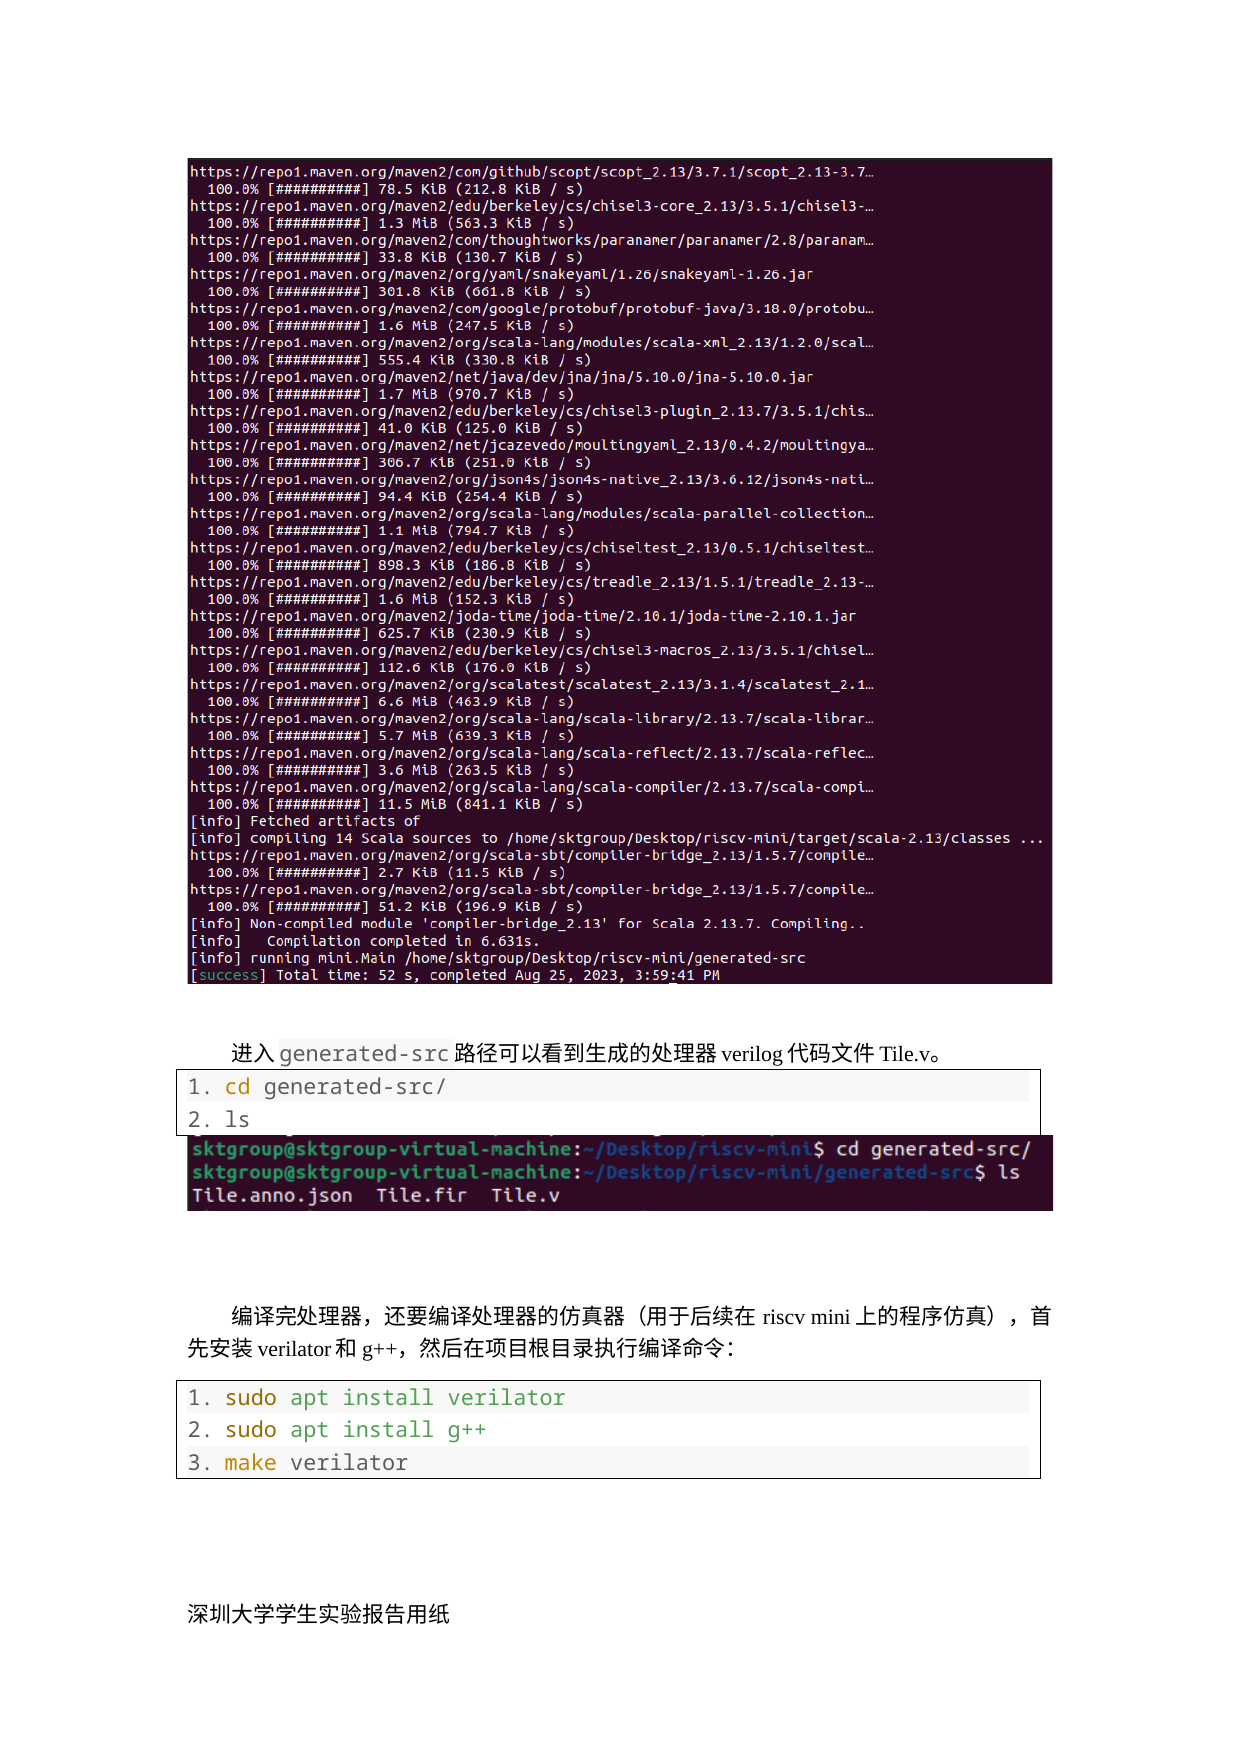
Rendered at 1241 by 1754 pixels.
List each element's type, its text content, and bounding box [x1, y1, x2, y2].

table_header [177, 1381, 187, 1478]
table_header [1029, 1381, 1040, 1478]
text 编译完处理器，还要编译处理器的仿真器（用于后续在riscv mini上的程序仿真），首先安装verilator和g++，然后在项目根目录执行编译命令： [187, 1298, 1053, 1363]
picture [187, 158, 1053, 984]
text 进入generated-src路径可以看到生成的处理器verilog代码文件Tile.v。 [187, 1036, 1053, 1069]
picture [187, 1135, 1054, 1211]
